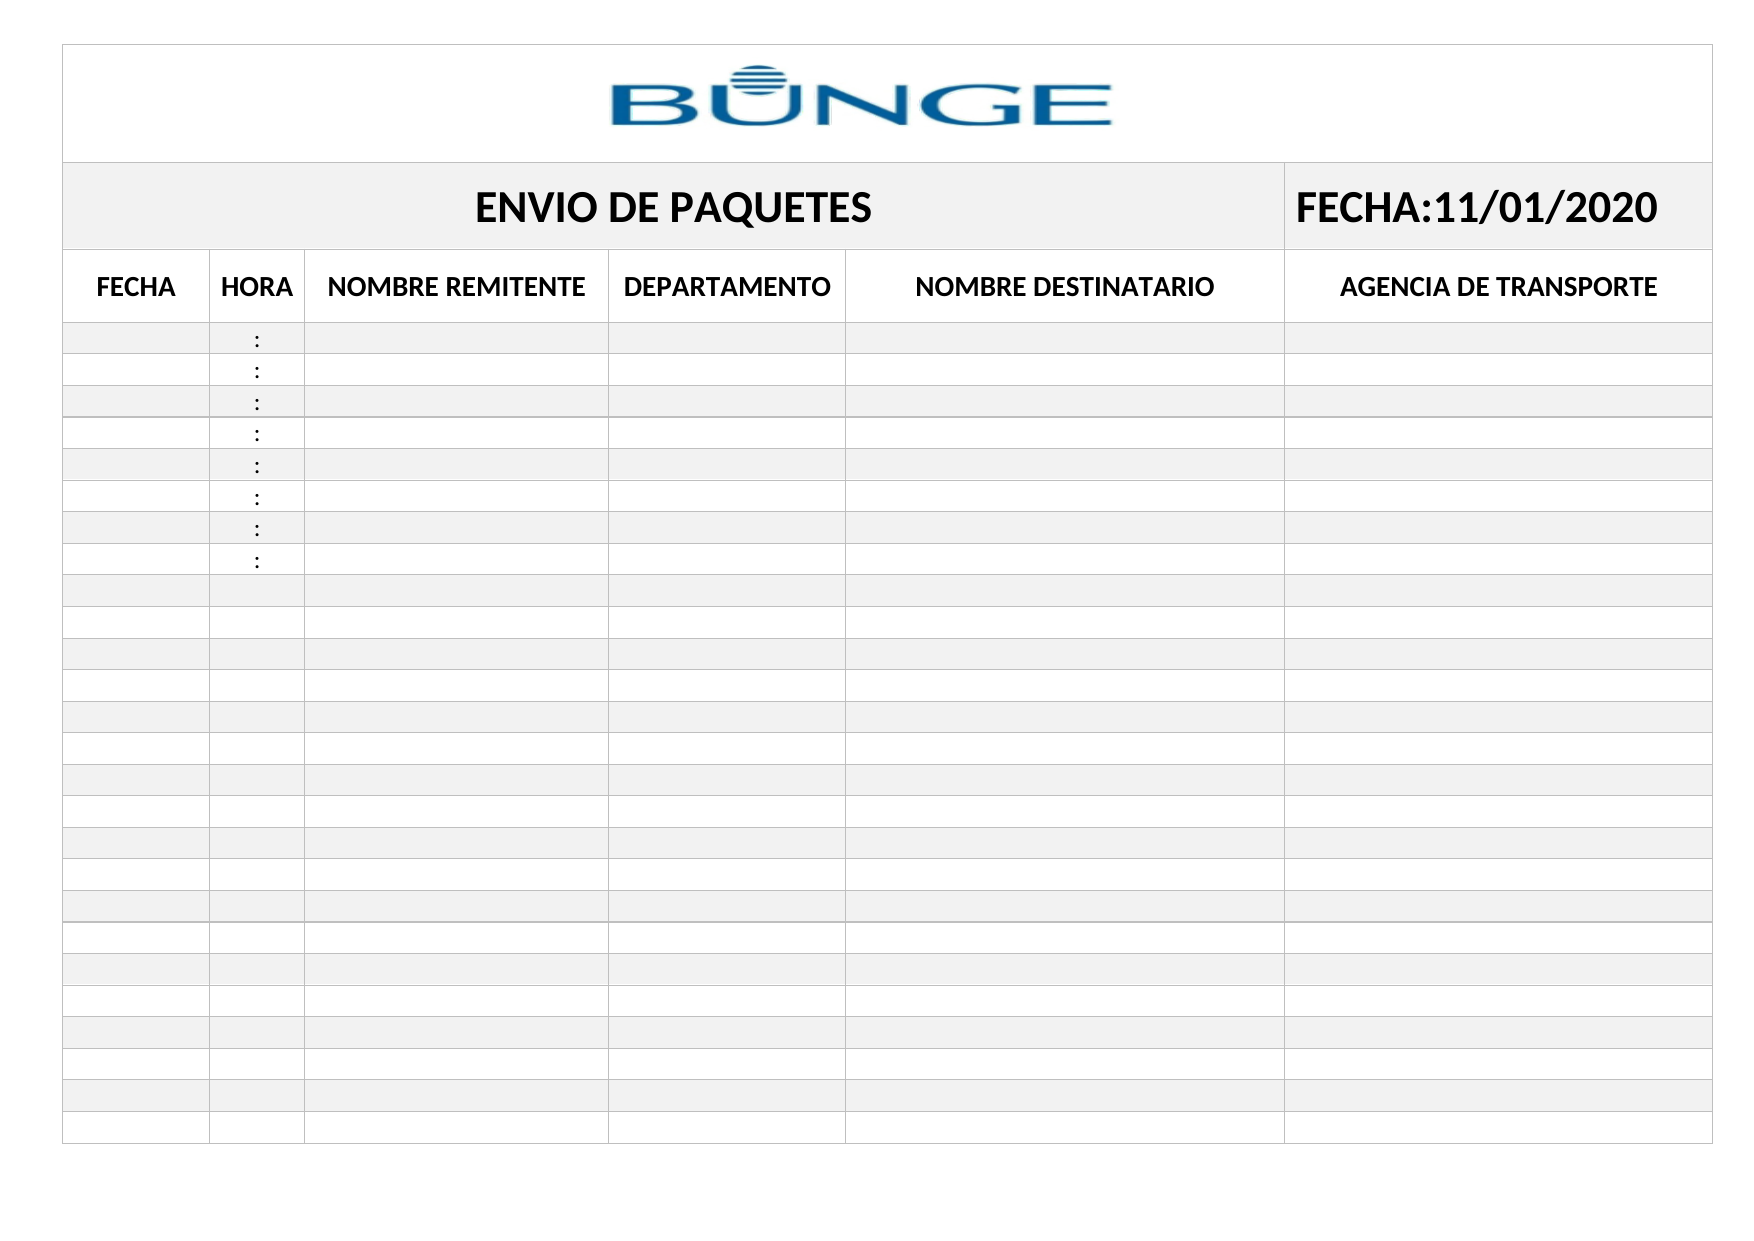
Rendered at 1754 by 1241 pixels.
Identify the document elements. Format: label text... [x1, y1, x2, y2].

table_cell [609, 1049, 845, 1079]
table_cell [1285, 481, 1712, 511]
table_cell [305, 544, 608, 574]
table_cell [609, 765, 845, 795]
table_cell [305, 323, 608, 353]
table_cell [210, 575, 304, 606]
table_cell [1285, 323, 1712, 353]
table_cell : [210, 386, 304, 416]
table_cell [305, 449, 608, 479]
table_cell [609, 733, 845, 764]
table_cell [609, 828, 845, 858]
table_cell [846, 1080, 1284, 1111]
table_cell [609, 512, 845, 543]
table_cell [305, 386, 608, 416]
table_cell [63, 828, 209, 858]
table_cell [1285, 575, 1712, 606]
table_cell [846, 733, 1284, 764]
table_cell [846, 323, 1284, 353]
table_cell [846, 859, 1284, 890]
table_cell : [210, 544, 304, 574]
table_cell [609, 449, 845, 479]
table_cell [63, 575, 209, 606]
table_cell [305, 765, 608, 795]
table_cell [63, 765, 209, 795]
table_cell [846, 765, 1284, 795]
table_cell [305, 639, 608, 669]
table_cell [609, 702, 845, 732]
table_cell [1285, 859, 1712, 890]
table_cell DEPARTAMENTO [609, 250, 845, 322]
table_cell [305, 607, 608, 637]
table_cell NOMBRE REMITENTE [305, 250, 608, 322]
table_cell [63, 796, 209, 827]
table_cell AGENCIA DE TRANSPORTE [1285, 250, 1712, 322]
table_header [63, 45, 1712, 162]
table_cell [210, 923, 304, 953]
table_cell [305, 575, 608, 606]
table_cell [305, 733, 608, 764]
table_cell [63, 639, 209, 669]
table_cell [1285, 1017, 1712, 1048]
table_cell [210, 1080, 304, 1111]
table_cell [63, 1080, 209, 1111]
table_cell [63, 607, 209, 637]
table_cell [846, 1049, 1284, 1079]
table_cell [846, 923, 1284, 953]
table_cell [1285, 670, 1712, 701]
table_cell [63, 923, 209, 953]
table_cell [609, 670, 845, 701]
table_cell [305, 1112, 608, 1142]
table_cell [609, 796, 845, 827]
table_cell [210, 1112, 304, 1142]
table_cell [1285, 828, 1712, 858]
table_cell [1285, 512, 1712, 543]
table_cell [210, 607, 304, 637]
table_cell [210, 670, 304, 701]
table_cell [1285, 733, 1712, 764]
table_cell [609, 386, 845, 416]
table_cell [210, 639, 304, 669]
table_cell [846, 828, 1284, 858]
table_cell [1285, 1112, 1712, 1142]
table_cell [846, 1112, 1284, 1142]
table_cell [846, 607, 1284, 637]
table_cell [305, 512, 608, 543]
table_cell [609, 607, 845, 637]
table_cell : [210, 323, 304, 353]
table_cell [609, 575, 845, 606]
table_cell [305, 986, 608, 1016]
table_cell [1285, 986, 1712, 1016]
table_cell [609, 323, 845, 353]
table_cell [846, 418, 1284, 448]
table_cell [305, 796, 608, 827]
table_cell [1285, 354, 1712, 385]
table_cell [305, 1080, 608, 1111]
table_cell [63, 986, 209, 1016]
table_cell [846, 512, 1284, 543]
table_cell [609, 481, 845, 511]
table_cell HORA [210, 250, 304, 322]
table_cell [609, 923, 845, 953]
table_cell [1285, 765, 1712, 795]
table_cell [1285, 1080, 1712, 1111]
table_cell [1285, 418, 1712, 448]
table_cell [63, 449, 209, 479]
table_cell [63, 1049, 209, 1079]
table_cell [846, 449, 1284, 479]
table_cell [1285, 544, 1712, 574]
table_cell [1285, 639, 1712, 669]
table_cell [63, 1112, 209, 1142]
table_cell [846, 639, 1284, 669]
table_cell [609, 954, 845, 984]
table_cell [63, 702, 209, 732]
table_cell [846, 796, 1284, 827]
table_cell : [210, 481, 304, 511]
table_cell [210, 1049, 304, 1079]
table_cell [210, 1017, 304, 1048]
table_cell [63, 733, 209, 764]
table_cell [305, 481, 608, 511]
table_cell : [210, 354, 304, 385]
table_cell [1285, 607, 1712, 637]
table_cell [63, 1017, 209, 1048]
table_cell [609, 1112, 845, 1142]
table_cell [63, 891, 209, 921]
table_cell [305, 859, 608, 890]
table_cell [1285, 702, 1712, 732]
table_cell [210, 702, 304, 732]
table_cell [305, 923, 608, 953]
table_cell [210, 733, 304, 764]
table_cell [846, 986, 1284, 1016]
table_cell [1285, 449, 1712, 479]
table_cell [846, 481, 1284, 511]
table_cell [1285, 891, 1712, 921]
table_cell [305, 954, 608, 984]
table_cell [210, 954, 304, 984]
table_cell [846, 386, 1284, 416]
table_cell [609, 1017, 845, 1048]
table_cell [63, 512, 209, 543]
table_cell [609, 891, 845, 921]
table_cell [609, 639, 845, 669]
table_cell [846, 354, 1284, 385]
table_cell [609, 859, 845, 890]
table_cell [63, 954, 209, 984]
table_cell [63, 418, 209, 448]
table_cell [210, 796, 304, 827]
table_cell [63, 481, 209, 511]
table_cell [609, 354, 845, 385]
table_cell [846, 1017, 1284, 1048]
table_cell [63, 859, 209, 890]
table_cell FECHA [63, 250, 209, 322]
table_cell [305, 828, 608, 858]
table_cell ENVIO DE PAQUETES [63, 163, 1284, 248]
table_cell [1285, 386, 1712, 416]
table_cell : [210, 512, 304, 543]
table_cell [305, 891, 608, 921]
table_cell [210, 986, 304, 1016]
table_cell : [210, 418, 304, 448]
picture [604, 57, 1119, 136]
table_cell [1285, 1049, 1712, 1079]
table_cell [63, 670, 209, 701]
table_cell [63, 354, 209, 385]
table_cell [846, 954, 1284, 984]
table_cell [1285, 796, 1712, 827]
table_cell [1285, 954, 1712, 984]
table_cell [609, 986, 845, 1016]
table_cell [63, 323, 209, 353]
table_cell [210, 891, 304, 921]
table_cell [63, 544, 209, 574]
table_cell [609, 544, 845, 574]
table_cell : [210, 449, 304, 479]
table_cell [305, 1049, 608, 1079]
table_cell [63, 386, 209, 416]
table_cell [210, 859, 304, 890]
table_cell [846, 891, 1284, 921]
table_cell [846, 670, 1284, 701]
table_cell [846, 544, 1284, 574]
table_cell [846, 575, 1284, 606]
table_cell [210, 828, 304, 858]
table_cell [305, 670, 608, 701]
table_cell [305, 418, 608, 448]
table_cell FECHA:11/01/2020 [1285, 163, 1712, 248]
table_cell [846, 702, 1284, 732]
table_cell [305, 1017, 608, 1048]
table_cell [1285, 923, 1712, 953]
table_cell NOMBRE DESTINATARIO [846, 250, 1284, 322]
table_cell [305, 354, 608, 385]
table_cell [609, 418, 845, 448]
table_cell [210, 765, 304, 795]
table_cell [609, 1080, 845, 1111]
table_cell [305, 702, 608, 732]
